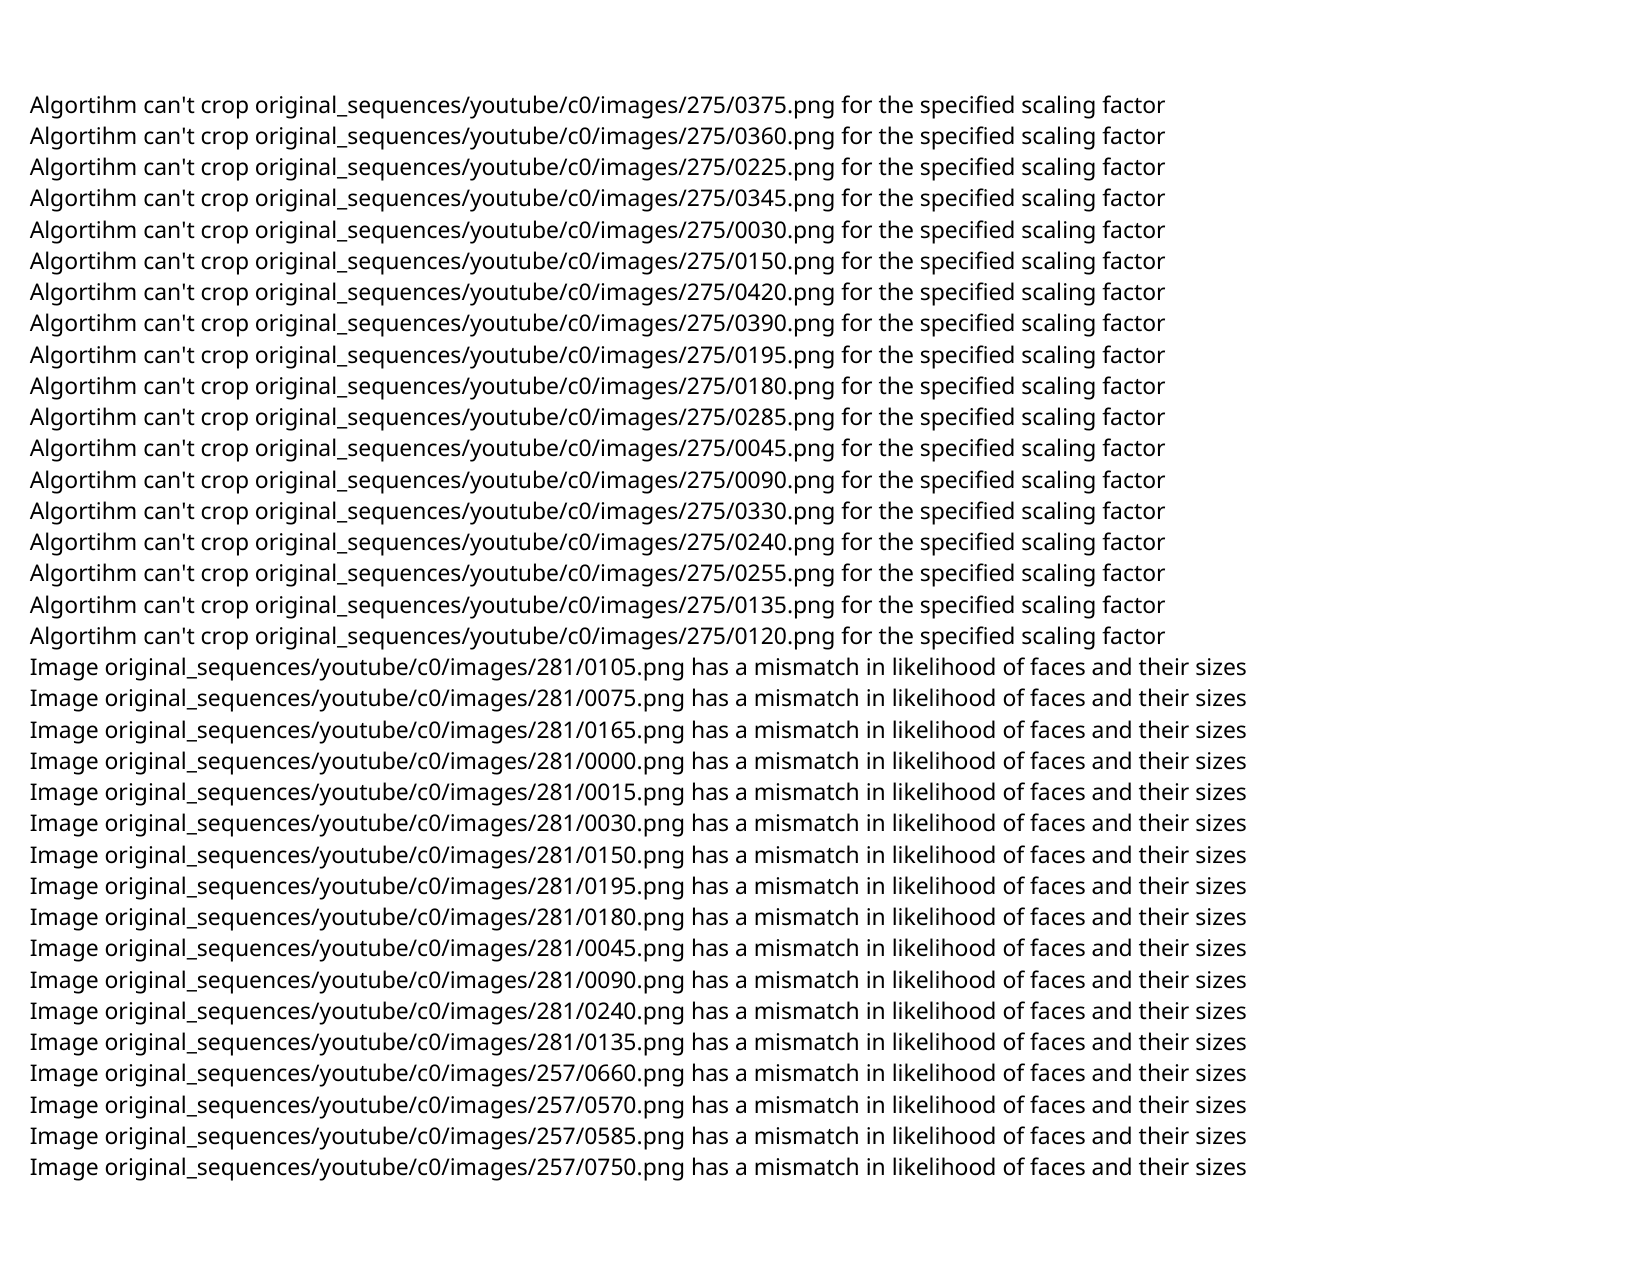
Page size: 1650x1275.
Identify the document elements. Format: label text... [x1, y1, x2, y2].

text Algortihm can't crop original_sequences/youtube/c0/images/275/0345.png for the specified scaling factor [29, 182, 1620, 214]
text Algortihm can't crop original_sequences/youtube/c0/images/275/0180.png for the specified scaling factor [29, 370, 1620, 401]
text Algortihm can't crop original_sequences/youtube/c0/images/275/0045.png for the specified scaling factor [29, 432, 1620, 464]
text Image original_sequences/youtube/c0/images/281/0135.png has a mismatch in likelihood of faces and their sizes [29, 1026, 1620, 1057]
text Algortihm can't crop original_sequences/youtube/c0/images/275/0120.png for the specified scaling factor [29, 620, 1620, 651]
text Image original_sequences/youtube/c0/images/281/0090.png has a mismatch in likelihood of faces and their sizes [29, 964, 1620, 995]
text Algortihm can't crop original_sequences/youtube/c0/images/275/0360.png for the specified scaling factor [29, 120, 1620, 151]
text Algortihm can't crop original_sequences/youtube/c0/images/275/0390.png for the specified scaling factor [29, 307, 1620, 339]
text Image original_sequences/youtube/c0/images/281/0240.png has a mismatch in likelihood of faces and their sizes [29, 995, 1620, 1026]
text Image original_sequences/youtube/c0/images/281/0150.png has a mismatch in likelihood of faces and their sizes [29, 839, 1620, 870]
text Image original_sequences/youtube/c0/images/257/0585.png has a mismatch in likelihood of faces and their sizes [29, 1120, 1620, 1151]
text Algortihm can't crop original_sequences/youtube/c0/images/275/0420.png for the specified scaling factor [29, 276, 1620, 307]
text Image original_sequences/youtube/c0/images/281/0000.png has a mismatch in likelihood of faces and their sizes [29, 745, 1620, 776]
text Image original_sequences/youtube/c0/images/281/0195.png has a mismatch in likelihood of faces and their sizes [29, 870, 1620, 901]
text Image original_sequences/youtube/c0/images/281/0030.png has a mismatch in likelihood of faces and their sizes [29, 807, 1620, 839]
text Image original_sequences/youtube/c0/images/281/0165.png has a mismatch in likelihood of faces and their sizes [29, 714, 1620, 745]
text Algortihm can't crop original_sequences/youtube/c0/images/275/0240.png for the specified scaling factor [29, 526, 1620, 557]
text Algortihm can't crop original_sequences/youtube/c0/images/275/0330.png for the specified scaling factor [29, 495, 1620, 526]
text Algortihm can't crop original_sequences/youtube/c0/images/275/0090.png for the specified scaling factor [29, 464, 1620, 495]
text Image original_sequences/youtube/c0/images/281/0075.png has a mismatch in likelihood of faces and their sizes [29, 682, 1620, 714]
text Algortihm can't crop original_sequences/youtube/c0/images/275/0030.png for the specified scaling factor [29, 214, 1620, 245]
text Image original_sequences/youtube/c0/images/257/0660.png has a mismatch in likelihood of faces and their sizes [29, 1057, 1620, 1089]
text Algortihm can't crop original_sequences/youtube/c0/images/275/0255.png for the specified scaling factor [29, 557, 1620, 589]
text Image original_sequences/youtube/c0/images/281/0105.png has a mismatch in likelihood of faces and their sizes [29, 651, 1620, 682]
text Image original_sequences/youtube/c0/images/257/0750.png has a mismatch in likelihood of faces and their sizes [29, 1151, 1620, 1182]
text Image original_sequences/youtube/c0/images/281/0045.png has a mismatch in likelihood of faces and their sizes [29, 932, 1620, 964]
text Algortihm can't crop original_sequences/youtube/c0/images/275/0150.png for the specified scaling factor [29, 245, 1620, 276]
text Algortihm can't crop original_sequences/youtube/c0/images/275/0135.png for the specified scaling factor [29, 589, 1620, 620]
text Image original_sequences/youtube/c0/images/281/0015.png has a mismatch in likelihood of faces and their sizes [29, 776, 1620, 807]
text Algortihm can't crop original_sequences/youtube/c0/images/275/0285.png for the specified scaling factor [29, 401, 1620, 432]
text Algortihm can't crop original_sequences/youtube/c0/images/275/0225.png for the specified scaling factor [29, 151, 1620, 182]
text Image original_sequences/youtube/c0/images/257/0570.png has a mismatch in likelihood of faces and their sizes [29, 1089, 1620, 1120]
text Image original_sequences/youtube/c0/images/281/0180.png has a mismatch in likelihood of faces and their sizes [29, 901, 1620, 932]
text Algortihm can't crop original_sequences/youtube/c0/images/275/0195.png for the specified scaling factor [29, 339, 1620, 370]
text Algortihm can't crop original_sequences/youtube/c0/images/275/0375.png for the specified scaling factor [29, 89, 1620, 120]
